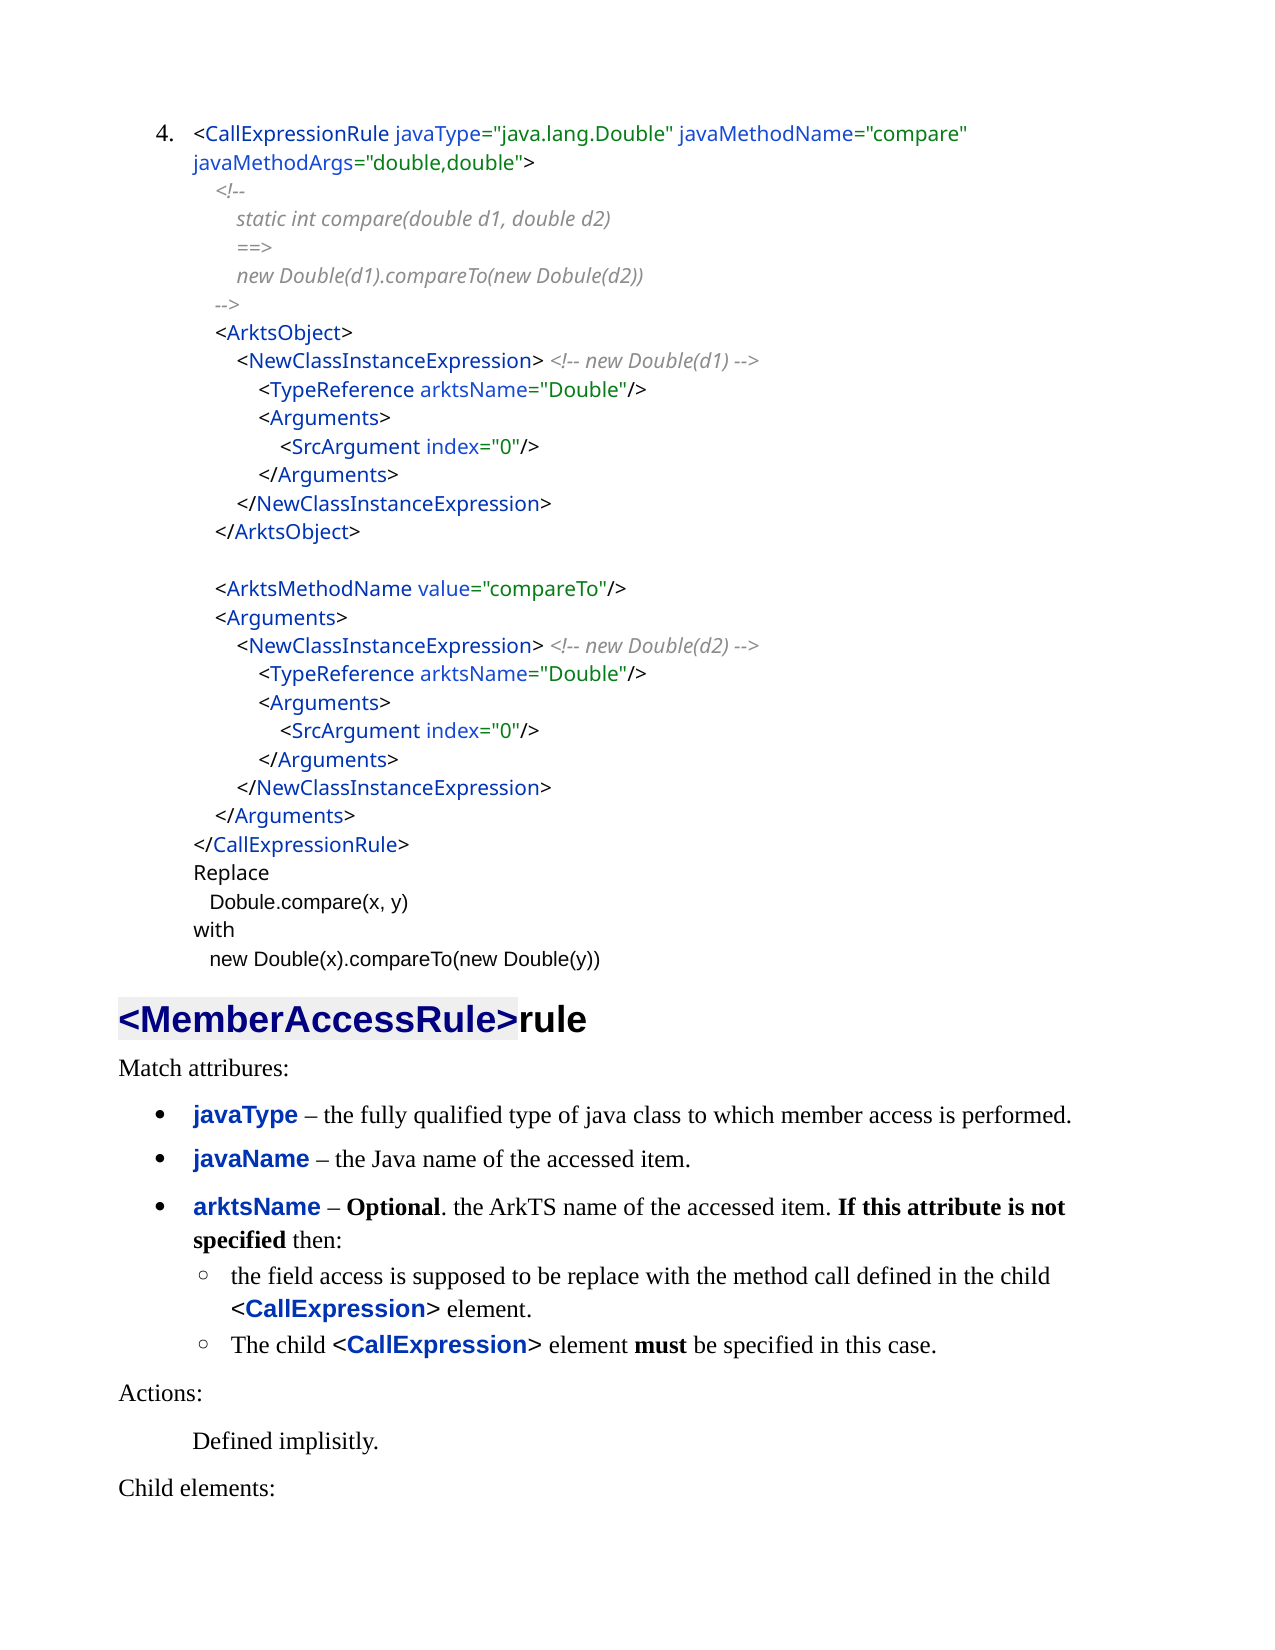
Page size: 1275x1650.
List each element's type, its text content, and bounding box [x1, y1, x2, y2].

list Match attribures: [118, 1053, 1157, 1082]
list javaName – the Java name of the accessed item. [156, 1144, 1157, 1173]
list arktsName – Optional. the ArkTS name of the accessed item. If this attribute is not specified then: [156, 1192, 1157, 1254]
list javaType – the fully qualified type of java class to which member access is performed. [156, 1101, 1157, 1129]
list The child <CallExpression> element must be specified in this case. [193, 1331, 1157, 1359]
list the field access is supposed to be replace with the method call defined in the child <CallExpression> element. [193, 1261, 1157, 1323]
subtitle <MemberAccessRule>rule [518, 997, 1157, 1040]
list <CallExpressionRule javaType="java.lang.Double" javaMethodName="compare" javaMethodArgs="double,double"> <!-- static int compare(double d1, double d2) ==> new Double(d1).compareTo(new Dobule(d2)) --> <ArktsObject> <NewClassInstanceExpression> <!-- new Double(d1) --> <TypeReference arktsName="Double"/> <Arguments> <SrcArgument index="0"/> </Arguments> </NewClassInstanceExpression> </ArktsObject> <ArktsMethodName value="compareTo"/> <Arguments> <NewClassInstanceExpression> <!-- new Double(d2) --> <TypeReference arktsName="Double"/> <Arguments> <SrcArgument index="0"/> </Arguments> </NewClassInstanceExpression> </Arguments> </CallExpressionRule> Replace Dobule.compare(x, y) with new Double(x).compareTo(new Double(y)) [156, 118, 1157, 972]
list Actions: [118, 1378, 1157, 1407]
list Defined implisitly. [118, 1426, 1157, 1454]
list Child elements: [118, 1473, 1157, 1502]
